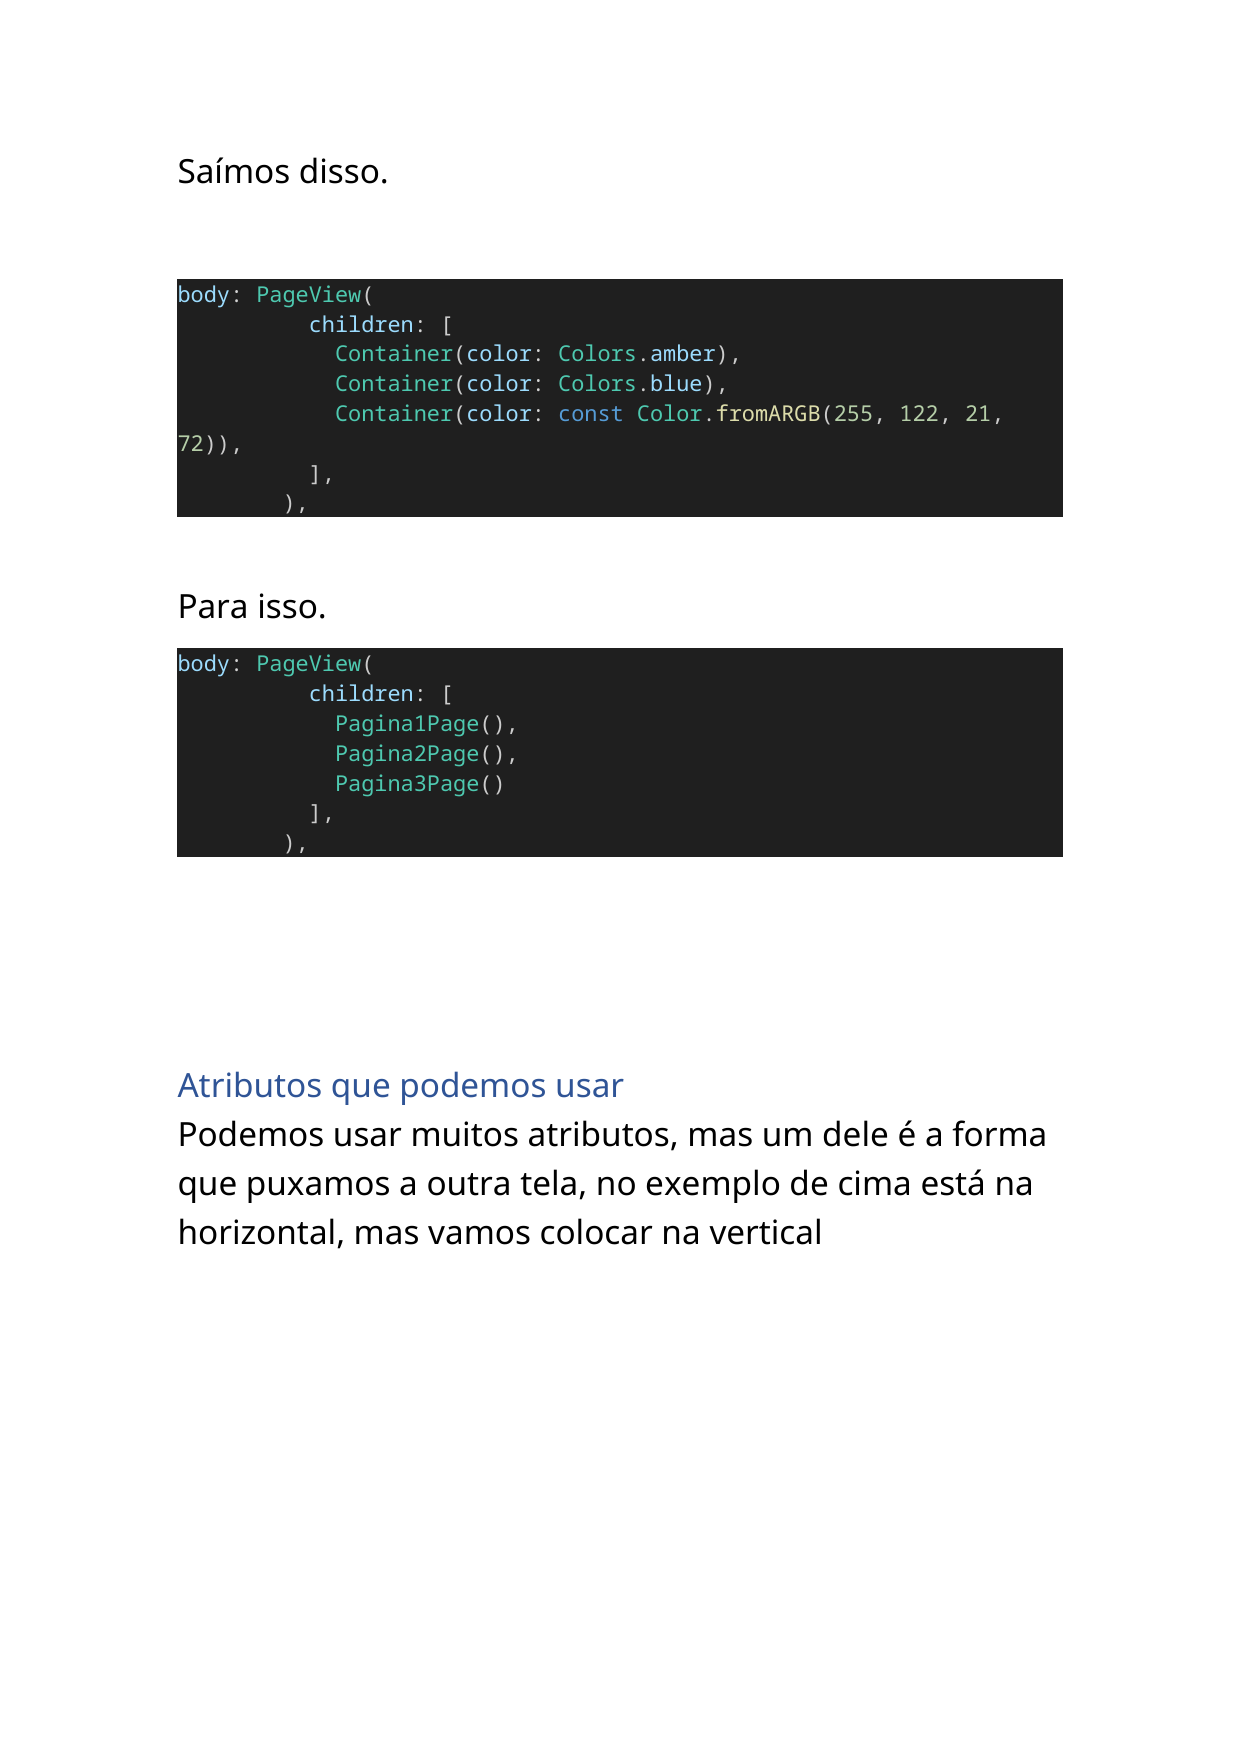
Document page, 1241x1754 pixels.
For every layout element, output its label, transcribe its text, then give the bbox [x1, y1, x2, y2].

text Pagina3Page() [177, 768, 1063, 797]
text Para isso. [177, 583, 1063, 628]
text body: PageView( [177, 279, 1063, 309]
text children: [ [177, 309, 1063, 338]
text Container(color: Colors.amber), [177, 338, 1063, 368]
text ], [177, 458, 1063, 487]
text Container(color: const Color.fromARGB(255, 122, 21, 72)), [177, 398, 1063, 458]
text body: PageView( [177, 648, 1063, 678]
text ), [177, 827, 1063, 857]
text Pagina2Page(), [177, 738, 1063, 768]
text Pagina1Page(), [177, 708, 1063, 738]
text ), [177, 487, 1063, 517]
text ], [177, 797, 1063, 827]
text Saímos disso. [177, 148, 1063, 193]
text Podemos usar muitos atributos, mas um dele é a forma que puxamos a outra tela, no exemplo de cima está na horizontal, mas vamos colocar na vertical [177, 1111, 1063, 1254]
text Container(color: Colors.blue), [177, 368, 1063, 398]
text children: [ [177, 678, 1063, 708]
subtitle Atributos que podemos usar [177, 1062, 1063, 1108]
